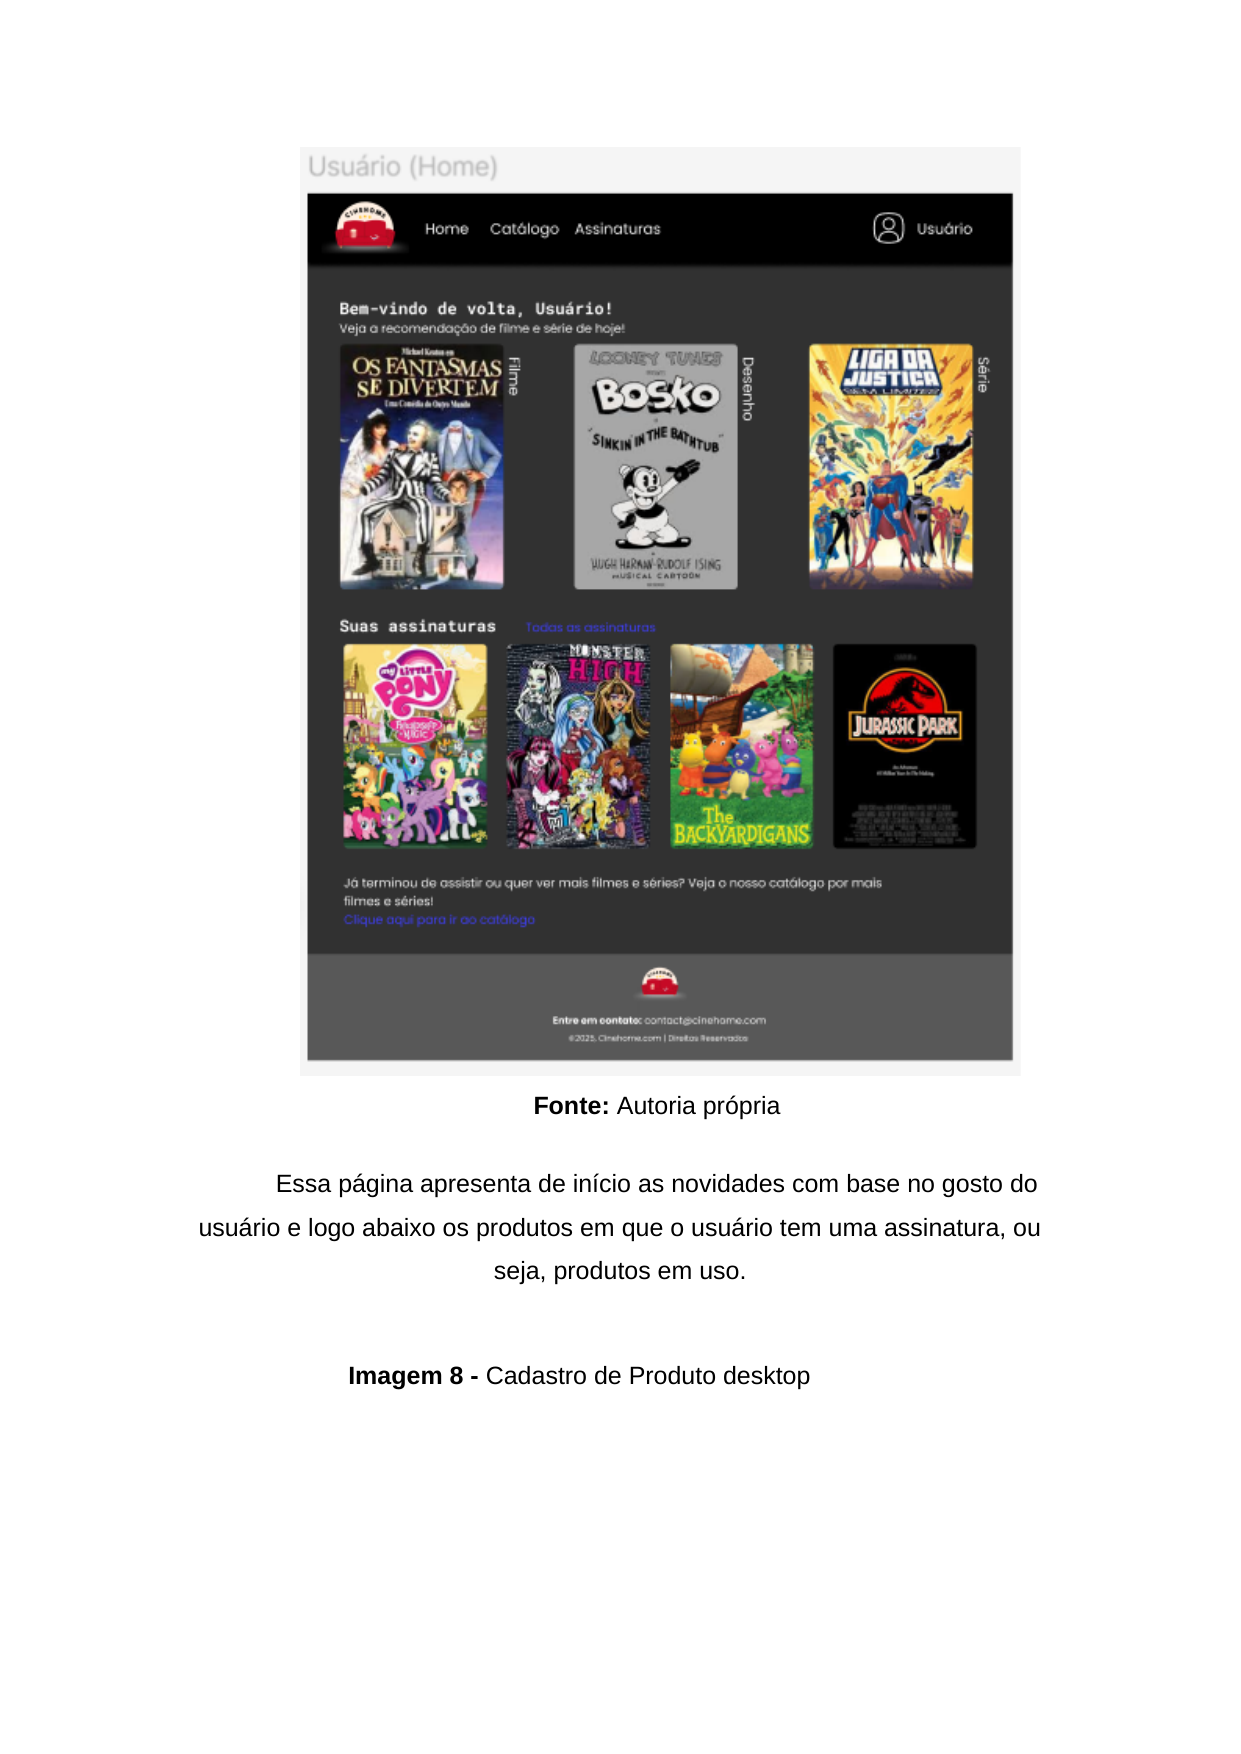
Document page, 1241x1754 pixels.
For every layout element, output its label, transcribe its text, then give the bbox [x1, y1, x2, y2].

picture [300, 147, 1021, 1076]
text Imagem 8 - Cadastro de Produto desktop [325, 1361, 811, 1389]
text Fonte: Autoria própria [177, 1091, 1063, 1119]
text Essa página apresenta de início as novidades com base no gosto do usuário e logo abaixo os produtos em que o usuário tem uma assinatura, ou seja, produtos em uso. [177, 1169, 1063, 1284]
